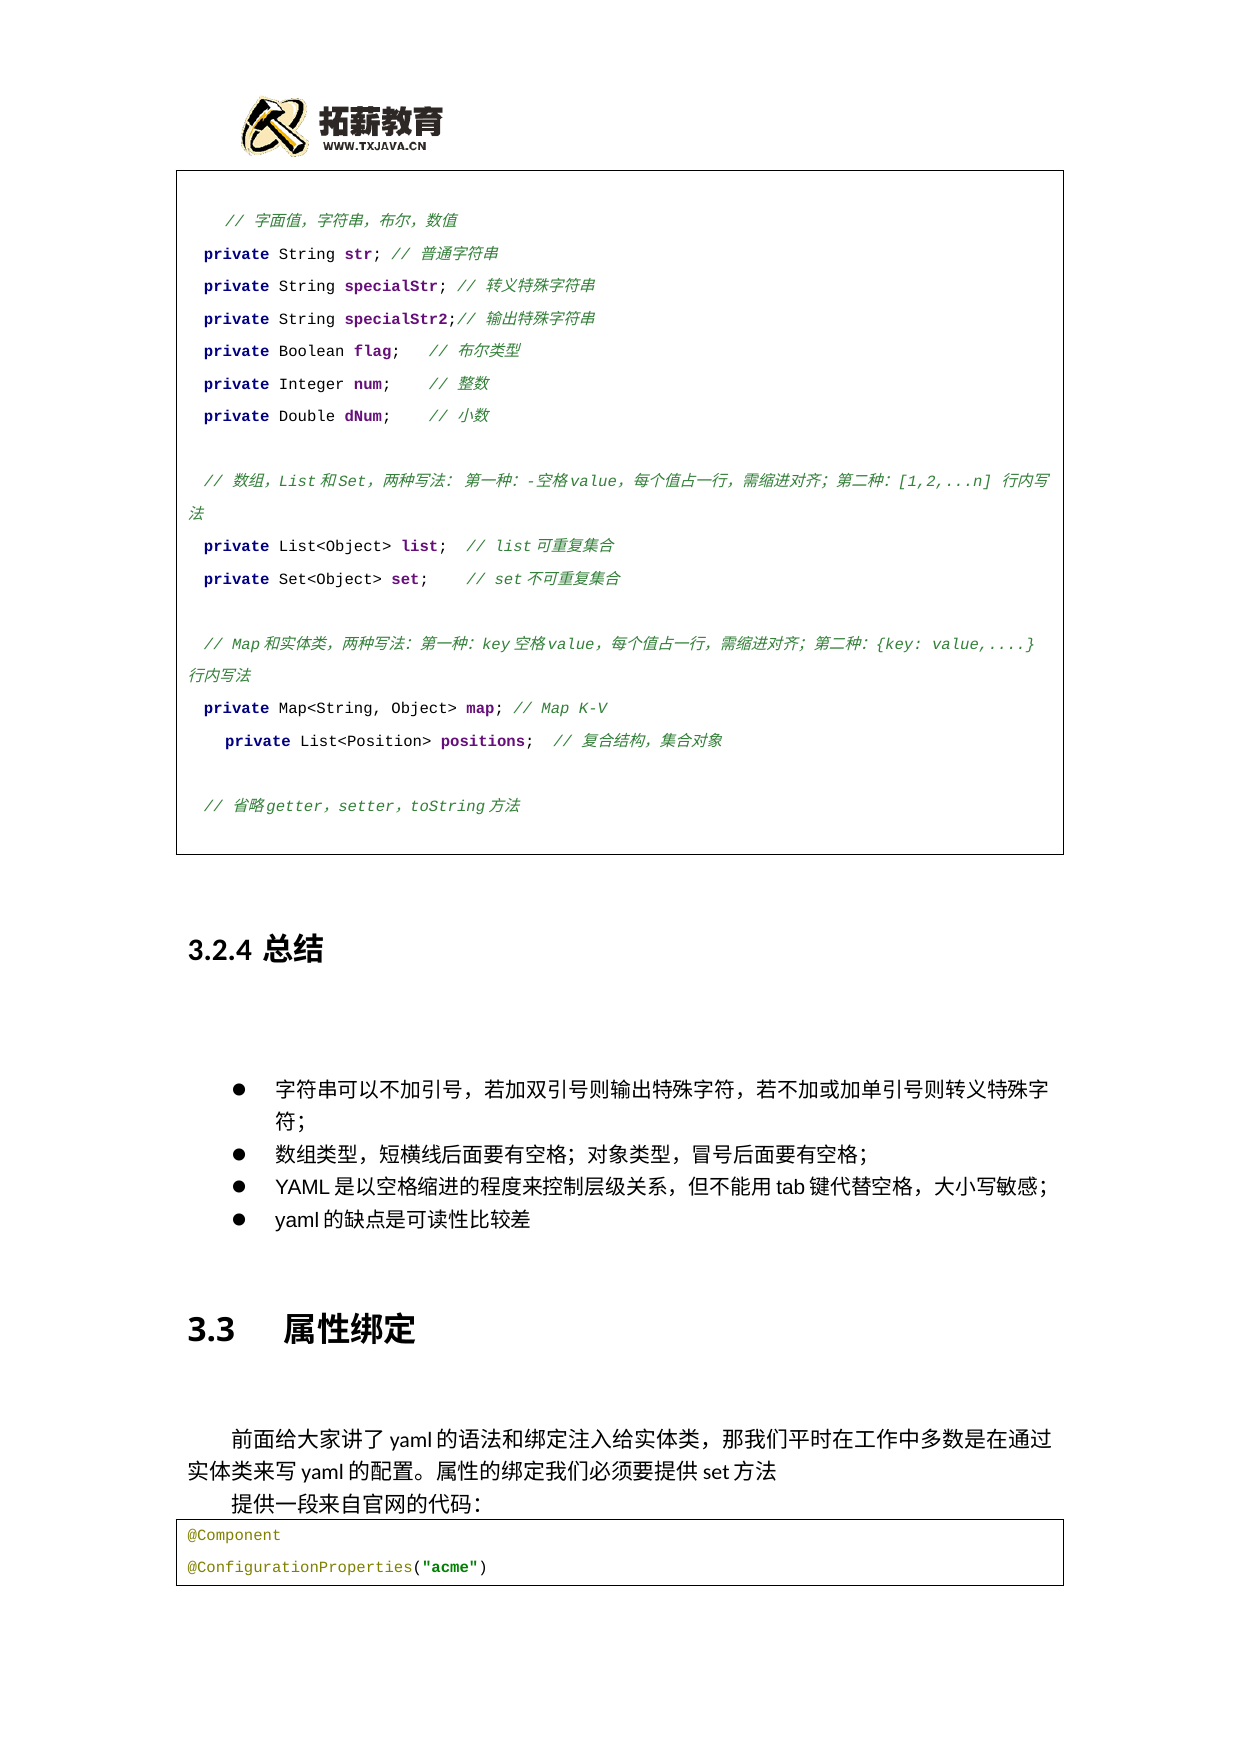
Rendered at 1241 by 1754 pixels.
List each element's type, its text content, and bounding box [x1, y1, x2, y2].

list YAML是以空格缩进的程度来控制层级关系，但不能用tab键代替空格，大小写敏感； [231, 1169, 1053, 1202]
text 前面给大家讲了yaml的语法和绑定注入给实体类，那我们平时在工作中多数是在通过实体类来写yaml的配置。属性的绑定我们必须要提供set方法 [187, 1421, 1053, 1486]
picture [231, 88, 466, 167]
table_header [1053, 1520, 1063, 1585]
list 字符串可以不加引号，若加双引号则输出特殊字符，若不加或加单引号则转义特殊字符； [231, 1072, 1053, 1137]
subtitle 总结 [187, 914, 1053, 979]
list 数组类型，短横线后面要有空格；对象类型，冒号后面要有空格； [231, 1137, 1053, 1169]
list yaml的缺点是可读性比较差 [231, 1202, 1053, 1234]
text 提供一段来自官网的代码： [187, 1486, 1053, 1519]
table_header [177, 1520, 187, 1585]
subtitle 属性绑定 [187, 1294, 1053, 1359]
